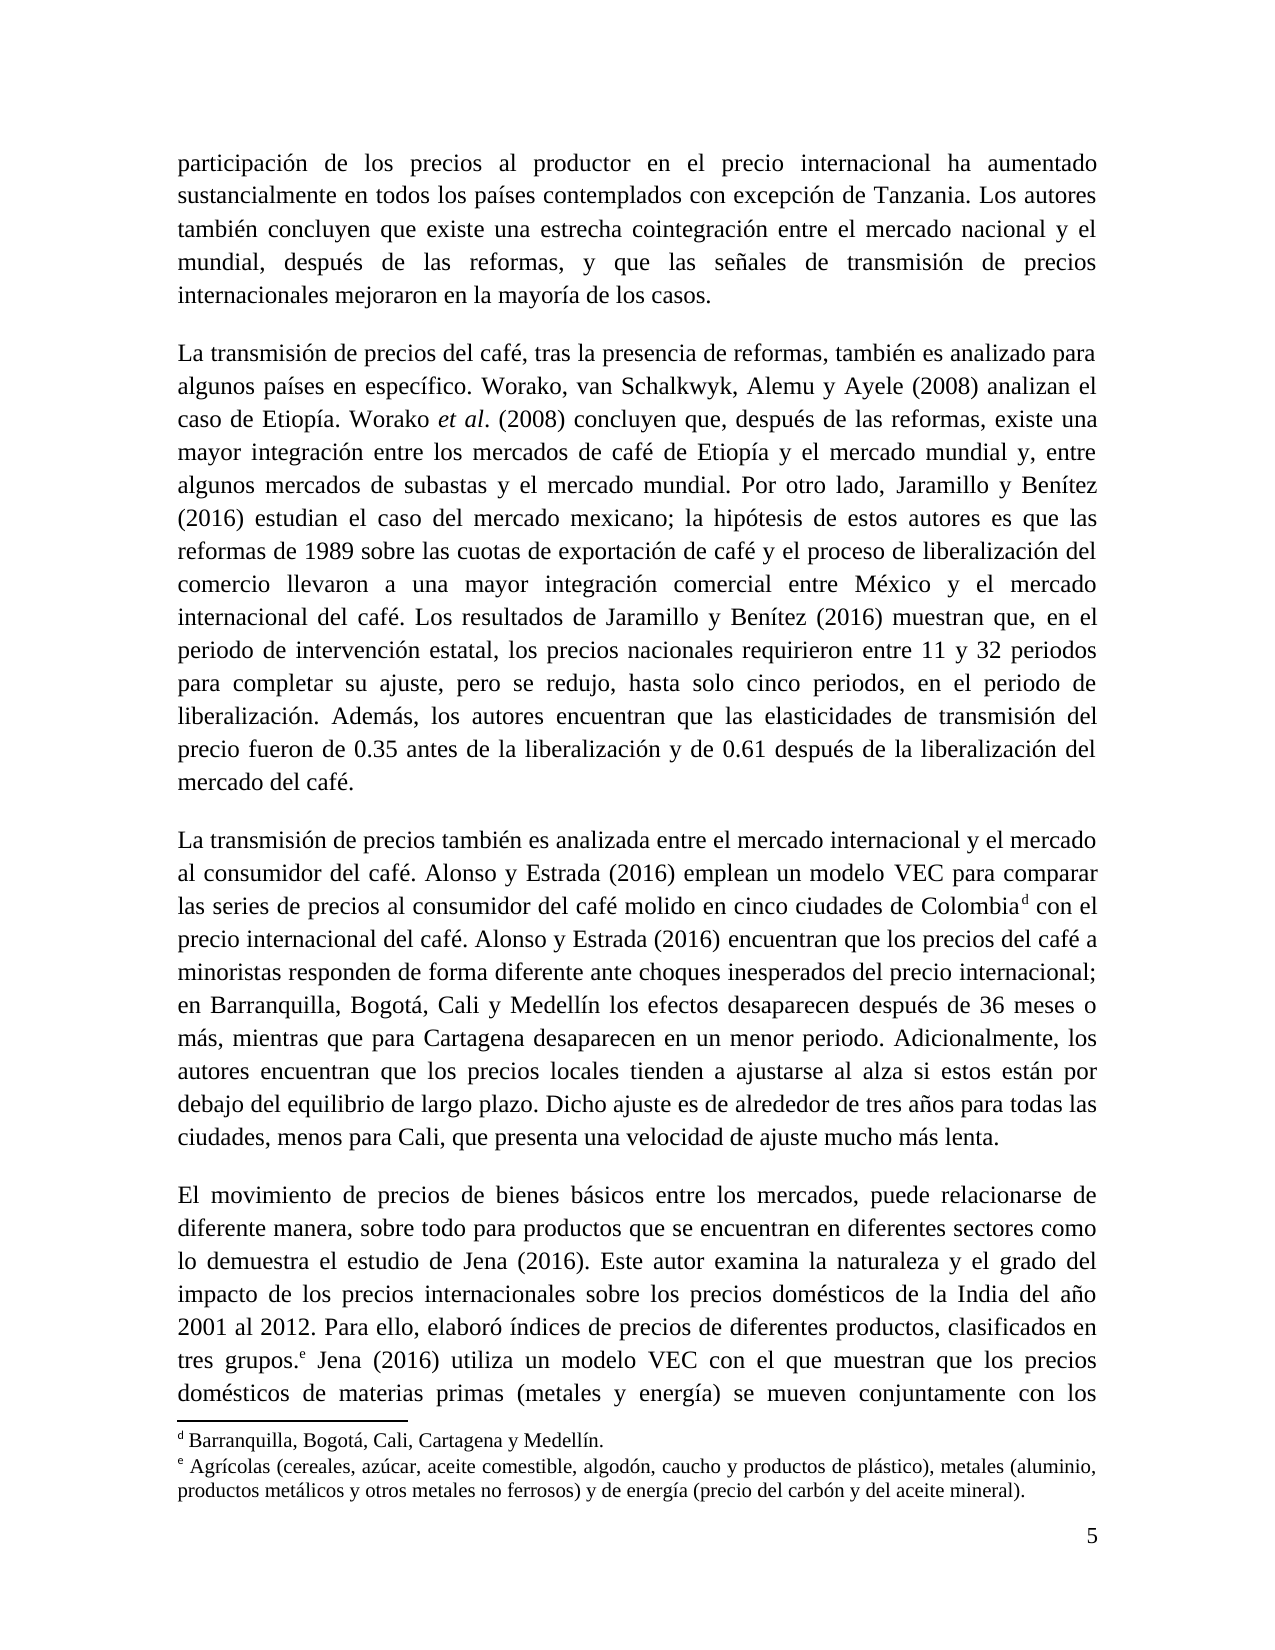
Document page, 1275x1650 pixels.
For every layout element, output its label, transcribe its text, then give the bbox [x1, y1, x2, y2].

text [177, 1180, 1098, 1407]
text La transmisión de precios del café, tras la presencia de reformas, también es analizado para algunos países en específico. Worako, van Schalkwyk, Alemu y Ayele (2008) analizan el caso de Etiopía. Worako et al. (2008) concluyen que, después de las reformas, existe una mayor integración entre los mercados de café de Etiopía y el mercado mundial y, entre algunos mercados de subastas y el mercado mundial. Por otro lado, Jaramillo y Benítez (2016) estudian el caso del mercado mexicano; la hipótesis de estos autores es que las reformas de 1989 sobre las cuotas de exportación de café y el proceso de liberalización del comercio llevaron a una mayor integración comercial entre México y el mercado internacional del café. Los resultados de Jaramillo y Benítez (2016) muestran que, en el periodo de intervención estatal, los precios nacionales requirieron entre 11 y 32 periodos para completar su ajuste, pero se redujo, hasta solo cinco periodos, en el periodo de liberalización. Además, los autores encuentran que las elasticidades de transmisión del precio fueron de 0.35 antes de la liberalización y de 0.61 después de la liberalización del mercado del café. [177, 697, 1098, 796]
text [177, 275, 1098, 308]
text La transmisión de precios también es analizada entre el mercado internacional y el mercado al consumidor del café. Alonso y Estrada (2016) emplean un modelo VEC para comparar las series de precios al consumidor del café molido en cinco ciudades de Colombia con el precio internacional del café. Alonso y Estrada (2016) encuentran que los precios del café a minoristas responden de forma diferente ante choques inesperados del precio internacional; en Barranquilla, Bogotá, Cali y Medellín los efectos desaparecen después de 36 meses o más, mientras que para Cartagena desaparecen en un menor periodo. Adicionalmente, los autores encuentran que los precios locales tienden a ajustarse al alza si estos están por debajo del equilibrio de largo plazo. Dicho ajuste es de alrededor de tres años para todas las ciudades, menos para Cali, que presenta una velocidad de ajuste mucho más lenta. [177, 825, 1098, 957]
text La transmisión de precios del café, tras la presencia de reformas, también es analizado para algunos países en específico. Worako, van Schalkwyk, Alemu y Ayele (2008) analizan el caso de Etiopía. Worako et al. (2008) concluyen que, después de las reformas, existe una mayor integración entre los mercados de café de Etiopía y el mercado mundial y, entre algunos mercados de subastas y el mercado mundial. Por otro lado, Jaramillo y Benítez (2016) estudian el caso del mercado mexicano; la hipótesis de estos autores es que las reformas de 1989 sobre las cuotas de exportación de café y el proceso de liberalización del comercio llevaron a una mayor integración comercial entre México y el mercado internacional del café. Los resultados de Jaramillo y Benítez (2016) muestran que, en el periodo de intervención estatal, los precios nacionales requirieron entre 11 y 32 periodos para completar su ajuste, pero se redujo, hasta solo cinco periodos, en el periodo de liberalización. Además, los autores encuentran que las elasticidades de transmisión del precio fueron de 0.35 antes de la liberalización y de 0.61 después de la liberalización del mercado del café. [177, 466, 1098, 635]
